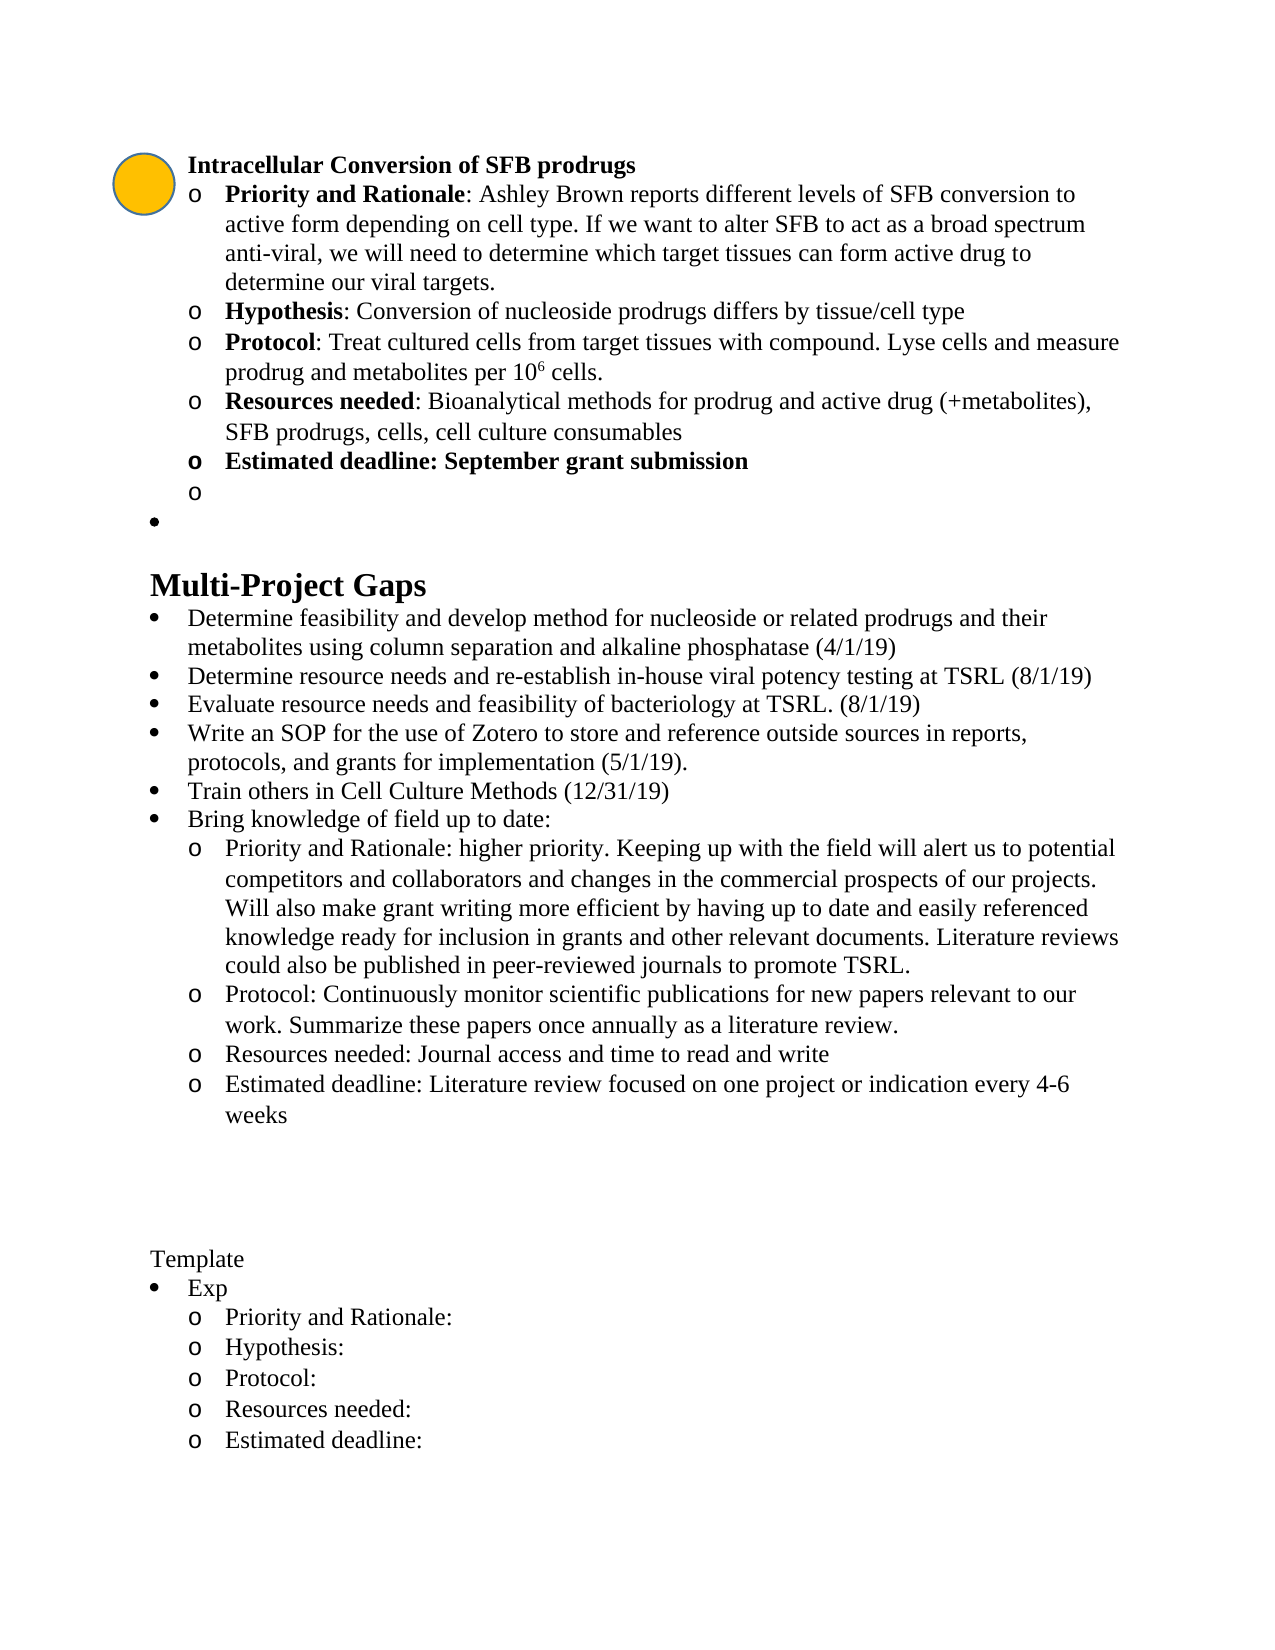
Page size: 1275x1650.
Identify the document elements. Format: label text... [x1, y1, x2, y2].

text Template [150, 1244, 1125, 1273]
list Protocol: Continuously monitor scientific publications for new papers relevant to our work. Summarize these papers once annually as a literature review. [187, 979, 1125, 1039]
list Estimated deadline: [187, 1425, 1125, 1456]
list Determine resource needs and re-establish in-house viral potency testing at TSRL (8/1/19) [150, 661, 1125, 689]
list Exp [150, 1273, 1125, 1302]
list Resources needed: [187, 1394, 1125, 1425]
list Evaluate resource needs and feasibility of bacteriology at TSRL. (8/1/19) [150, 689, 1125, 718]
list Hypothesis: Conversion of nucleoside prodrugs differs by tissue/cell type [187, 296, 1125, 327]
list Estimated deadline: Literature review focused on one project or indication every 4-6 weeks [187, 1069, 1125, 1129]
list Hypothesis: [187, 1332, 1125, 1363]
list Resources needed: Journal access and time to read and write [187, 1039, 1125, 1069]
list Write an SOP for the use of Zotero to store and reference outside sources in reports, protocols, and grants for implementation (5/1/19). [150, 718, 1125, 776]
list Protocol: [187, 1363, 1125, 1394]
subtitle Multi-Project Gaps [150, 565, 1125, 603]
list Priority and Rationale: higher priority. Keeping up with the field will alert us to potential competitors and collaborators and changes in the commercial prospects of our projects. Will also make grant writing more efficient by having up to date and easily referenced knowledge ready for inclusion in grants and other relevant documents. Literature reviews could also be published in peer-reviewed journals to promote TSRL. [187, 833, 1125, 979]
list Estimated deadline: September grant submission [187, 446, 1125, 477]
list Bring knowledge of field up to date: [150, 804, 1125, 833]
list Protocol: Treat cultured cells from target tissues with compound. Lyse cells and measure prodrug and metabolites per 106 cells. [187, 327, 1125, 386]
list Determine feasibility and develop method for nucleoside or related prodrugs and their metabolites using column separation and alkaline phosphatase (4/1/19) [150, 603, 1125, 661]
list Priority and Rationale: Ashley Brown reports different levels of SFB conversion to active form depending on cell type. If we want to alter SFB to act as a broad spectrum anti-viral, we will need to determine which target tissues can form active drug to determine our viral targets. [187, 179, 1125, 296]
list Priority and Rationale: [187, 1302, 1125, 1332]
list Intracellular Conversion of SFB prodrugs [150, 150, 1125, 179]
list Resources needed: Bioanalytical methods for prodrug and active drug (+metabolites), SFB prodrugs, cells, cell culture consumables [187, 386, 1125, 446]
list Train others in Cell Culture Methods (12/31/19) [150, 776, 1125, 804]
